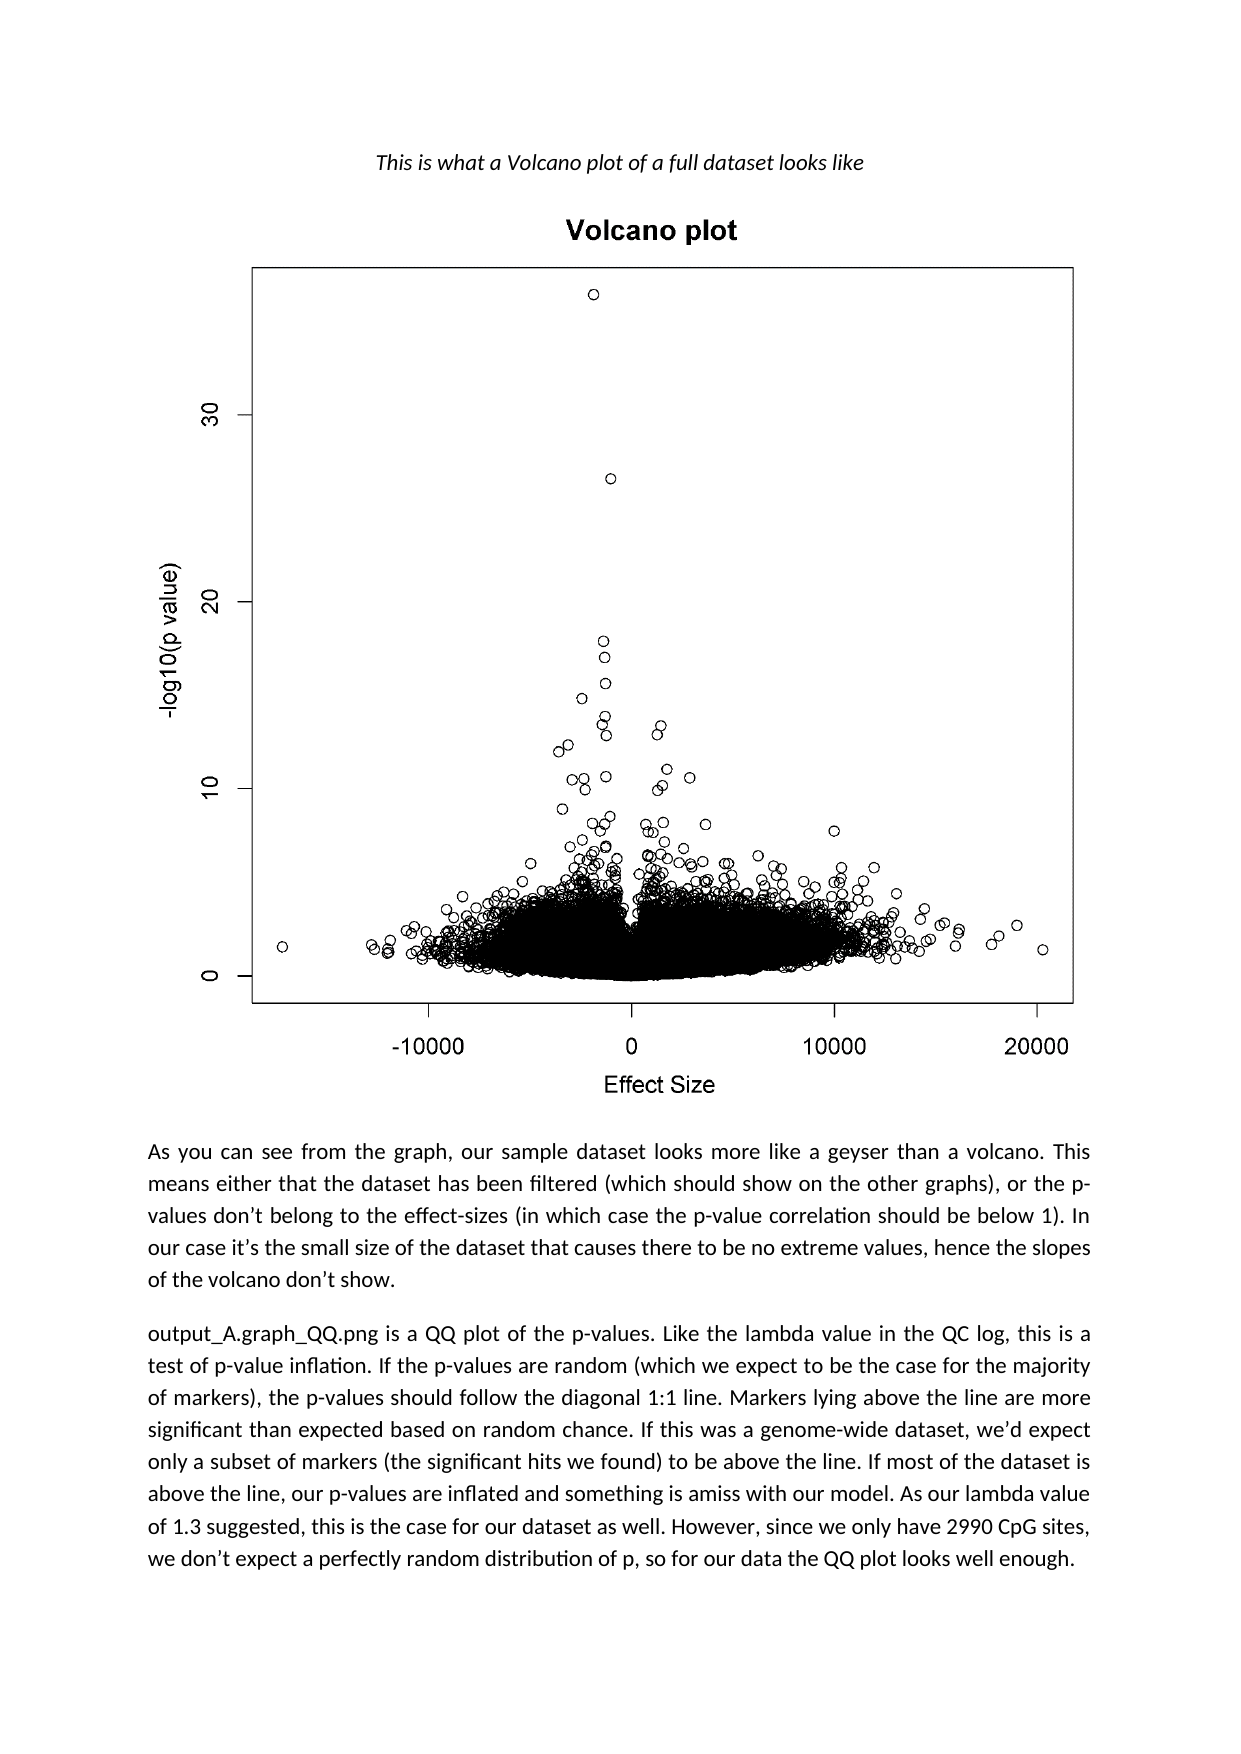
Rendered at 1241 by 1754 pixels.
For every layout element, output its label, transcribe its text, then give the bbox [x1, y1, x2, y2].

picture [147, 200, 1091, 1112]
text This is what a Volcano plot of a full dataset looks like [148, 148, 1093, 176]
text output_A.graph_QQ.png is a QQ plot of the p-values. Like the lambda value in the QC log, this is a test of p-value inflation. If the p-values are random (which we expect to be the case for the majority of markers), the p-values should follow the diagonal 1:1 line. Markers lying above the line are more significant than expected based on random chance. If this was a genome-wide dataset, we’d expect only a subset of markers (the significant hits we found) to be above the line. If most of the dataset is above the line, our p-values are inflated and something is amiss with our model. As our lambda value of 1.3 suggested, this is the case for our dataset as well. However, since we only have 2990 CpG sites, we don’t expect a perfectly random distribution of p, so for our data the QQ plot looks well enough. [148, 1319, 1093, 1572]
text As you can see from the graph, our sample dataset looks more like a geyser than a volcano. This means either that the dataset has been filtered (which should show on the other graphs), or the p-values don’t belong to the effect-sizes (in which case the p-value correlation should be below 1). In our case it’s the small size of the dataset that causes there to be no extreme values, hence the slopes of the volcano don’t show. [148, 1137, 1093, 1294]
